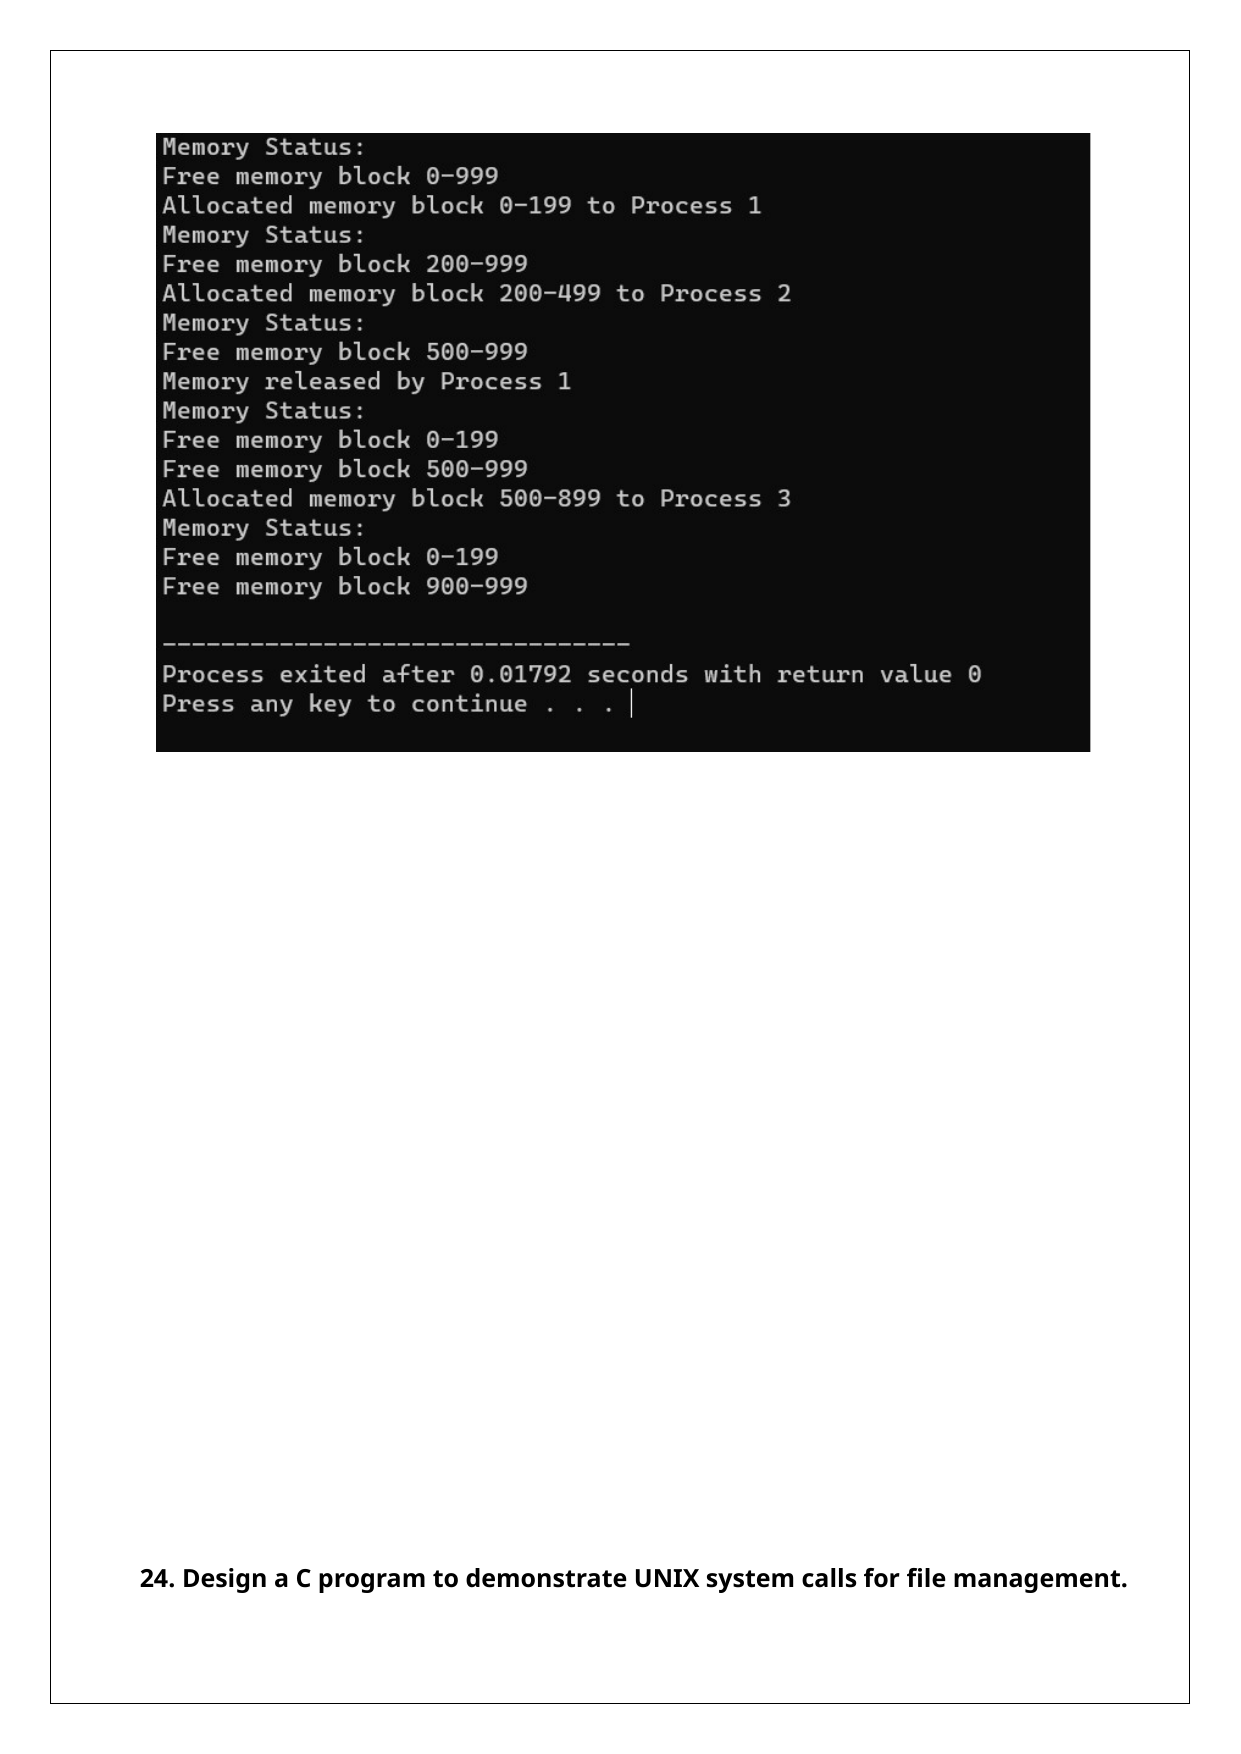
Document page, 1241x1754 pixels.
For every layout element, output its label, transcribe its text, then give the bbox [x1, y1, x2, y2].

picture [156, 133, 1091, 752]
text 24. Design a C program to demonstrate UNIX system calls for file management. [139, 1561, 1165, 1595]
